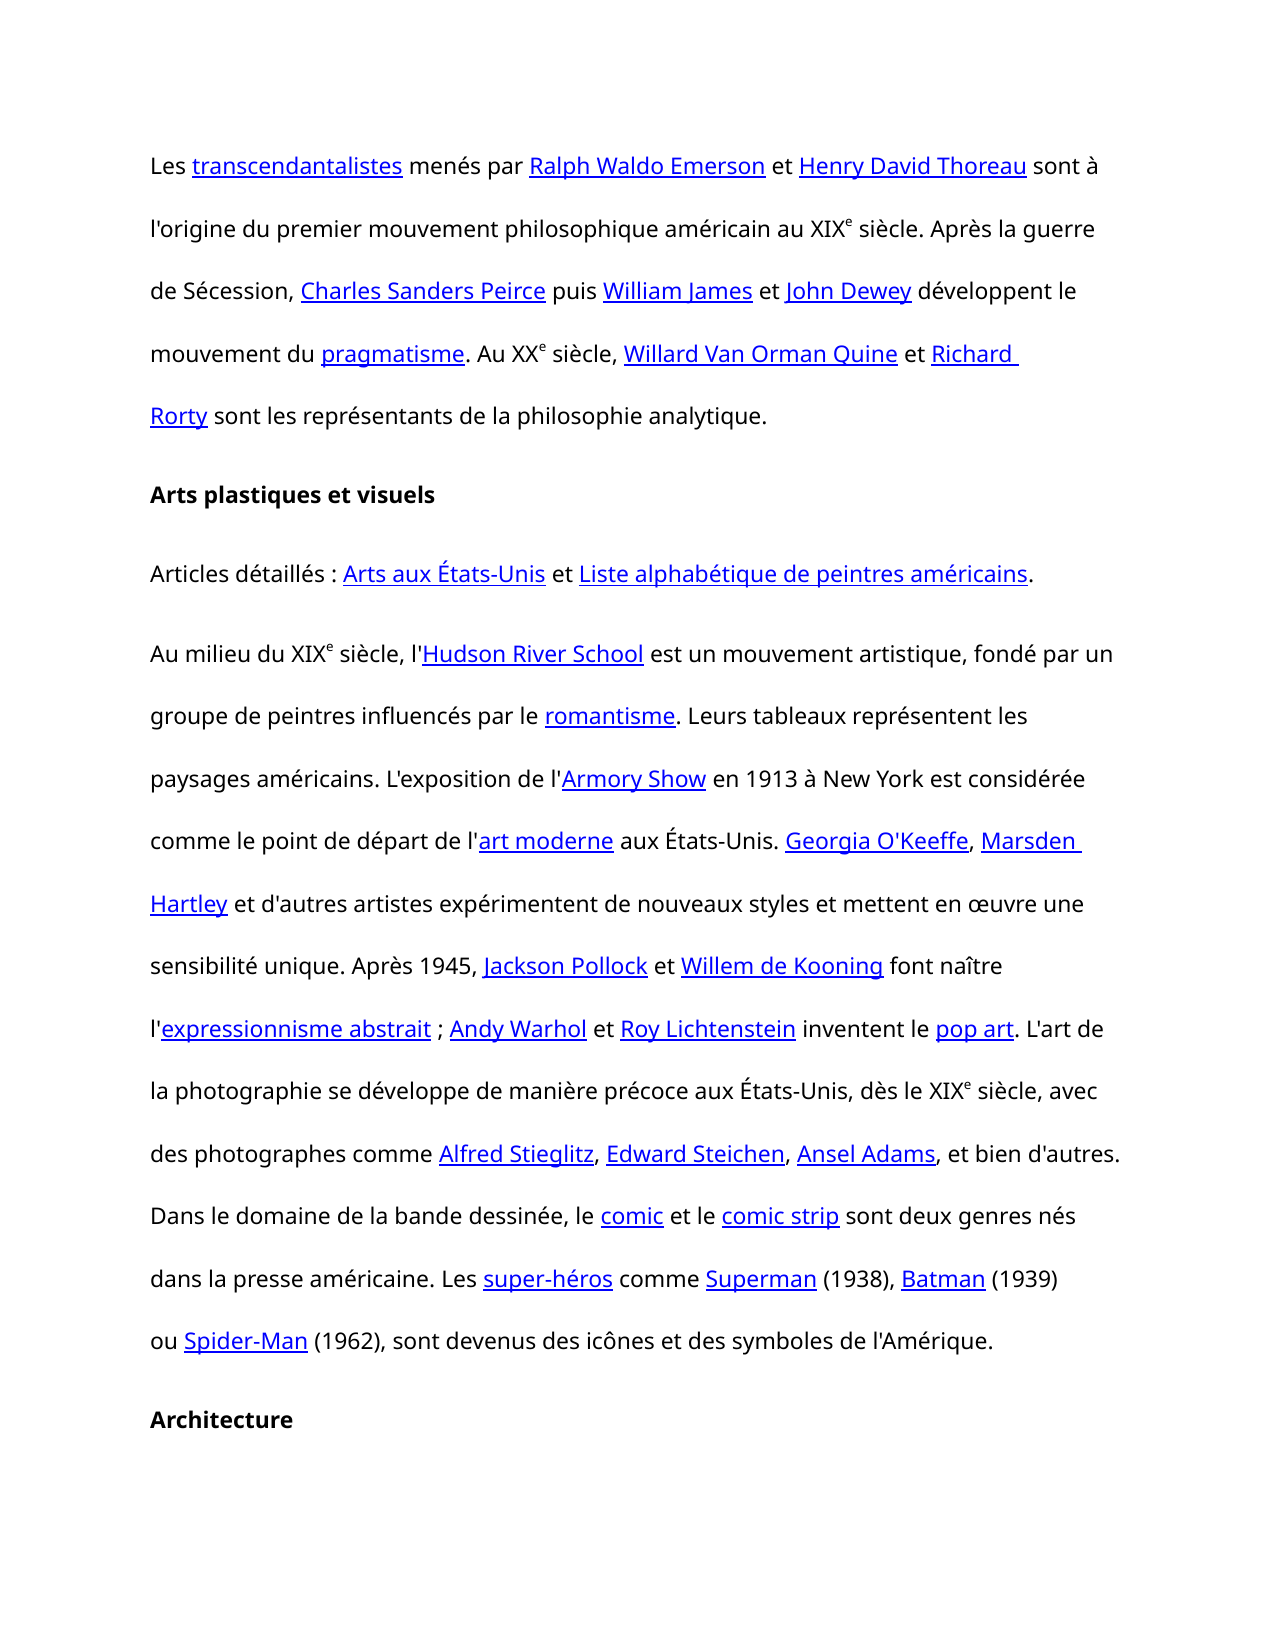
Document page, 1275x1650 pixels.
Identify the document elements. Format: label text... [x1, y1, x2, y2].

text Arts plastiques et visuels [150, 479, 1125, 510]
text Articles détaillés : Arts aux États-Unis et Liste alphabétique de peintres américains. [150, 558, 1125, 589]
text Au milieu du XIXe siècle, l'Hudson River School est un mouvement artistique, fondé par un groupe de peintres influencés par le romantisme. Leurs tableaux représentent les paysages américains. L'exposition de l'Armory Show en 1913 à New York est considérée comme le point de départ de l'art moderne aux États-Unis. Georgia O'Keeffe, Marsden Hartley et d'autres artistes expérimentent de nouveaux styles et mettent en œuvre une sensibilité unique. Après 1945, Jackson Pollock et Willem de Kooning font naître l'expressionnisme abstrait ; Andy Warhol et Roy Lichtenstein inventent le pop art. L'art de la photographie se développe de manière précoce aux États-Unis, dès le XIXe siècle, avec des photographes comme Alfred Stieglitz, Edward Steichen, Ansel Adams, et bien d'autres. Dans le domaine de la bande dessinée, le comic et le comic strip sont deux genres nés dans la presse américaine. Les super-héros comme Superman (1938), Batman (1939) ou Spider-Man (1962), sont devenus des icônes et des symboles de l'Amérique. [150, 637, 1125, 1356]
text Les transcendantalistes menés par Ralph Waldo Emerson et Henry David Thoreau sont à l'origine du premier mouvement philosophique américain au XIXe siècle. Après la guerre de Sécession, Charles Sanders Peirce puis William James et John Dewey développent le mouvement du pragmatisme. Au XXe siècle, Willard Van Orman Quine et Richard Rorty sont les représentants de la philosophie analytique. [150, 150, 1125, 431]
text Architecture [150, 1404, 1125, 1435]
